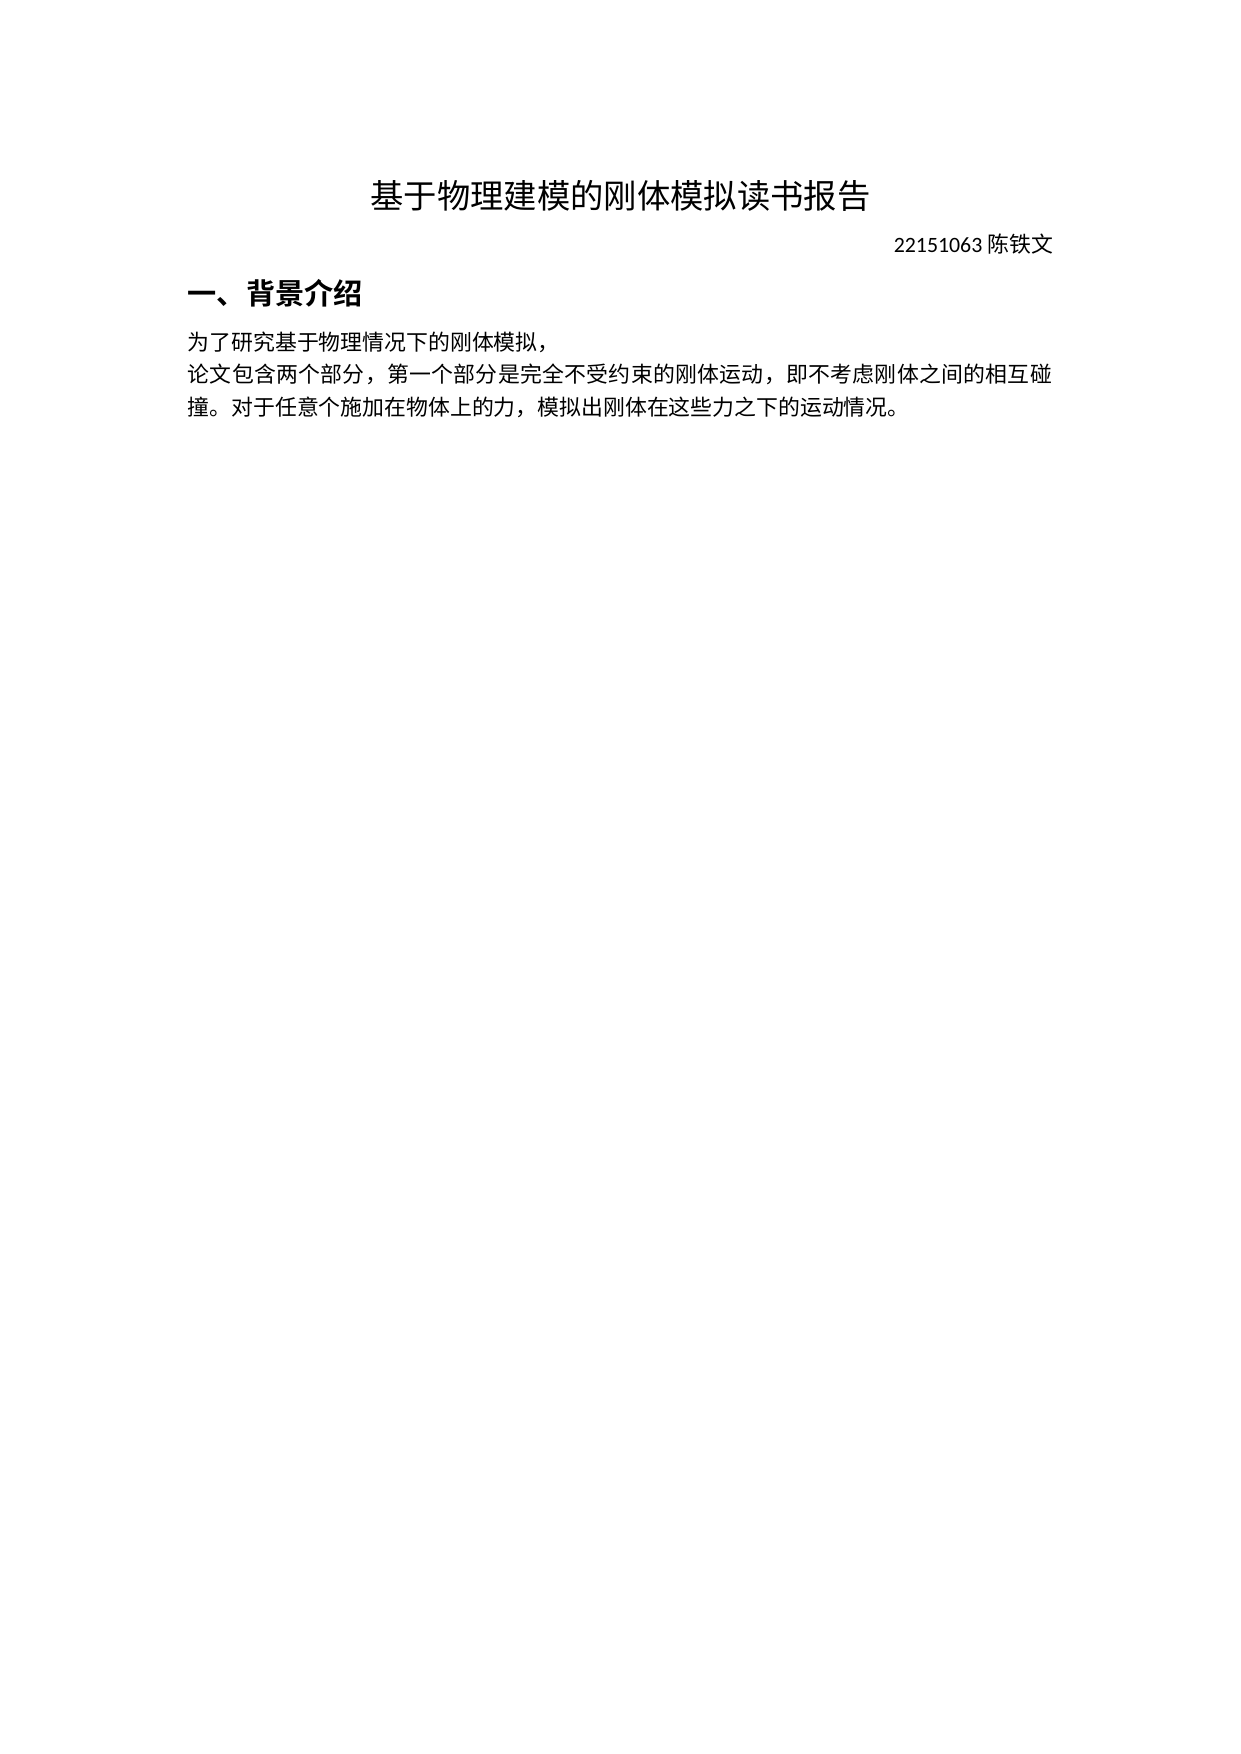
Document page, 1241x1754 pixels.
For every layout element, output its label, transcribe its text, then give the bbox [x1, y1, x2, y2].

text 论文包含两个部分，第一个部分是完全不受约束的刚体运动，即不考虑刚体之间的相互碰撞。对于任意个施加在物体上的力，模拟出刚体在这些力之下的运动情况。 [187, 357, 1053, 422]
text 为了研究基于物理情况下的刚体模拟， [187, 324, 1053, 357]
text 一、背景介绍 [187, 259, 1053, 324]
text 基于物理建模的刚体模拟读书报告 [187, 162, 1053, 227]
text 22151063 陈铁文 [187, 227, 1053, 259]
